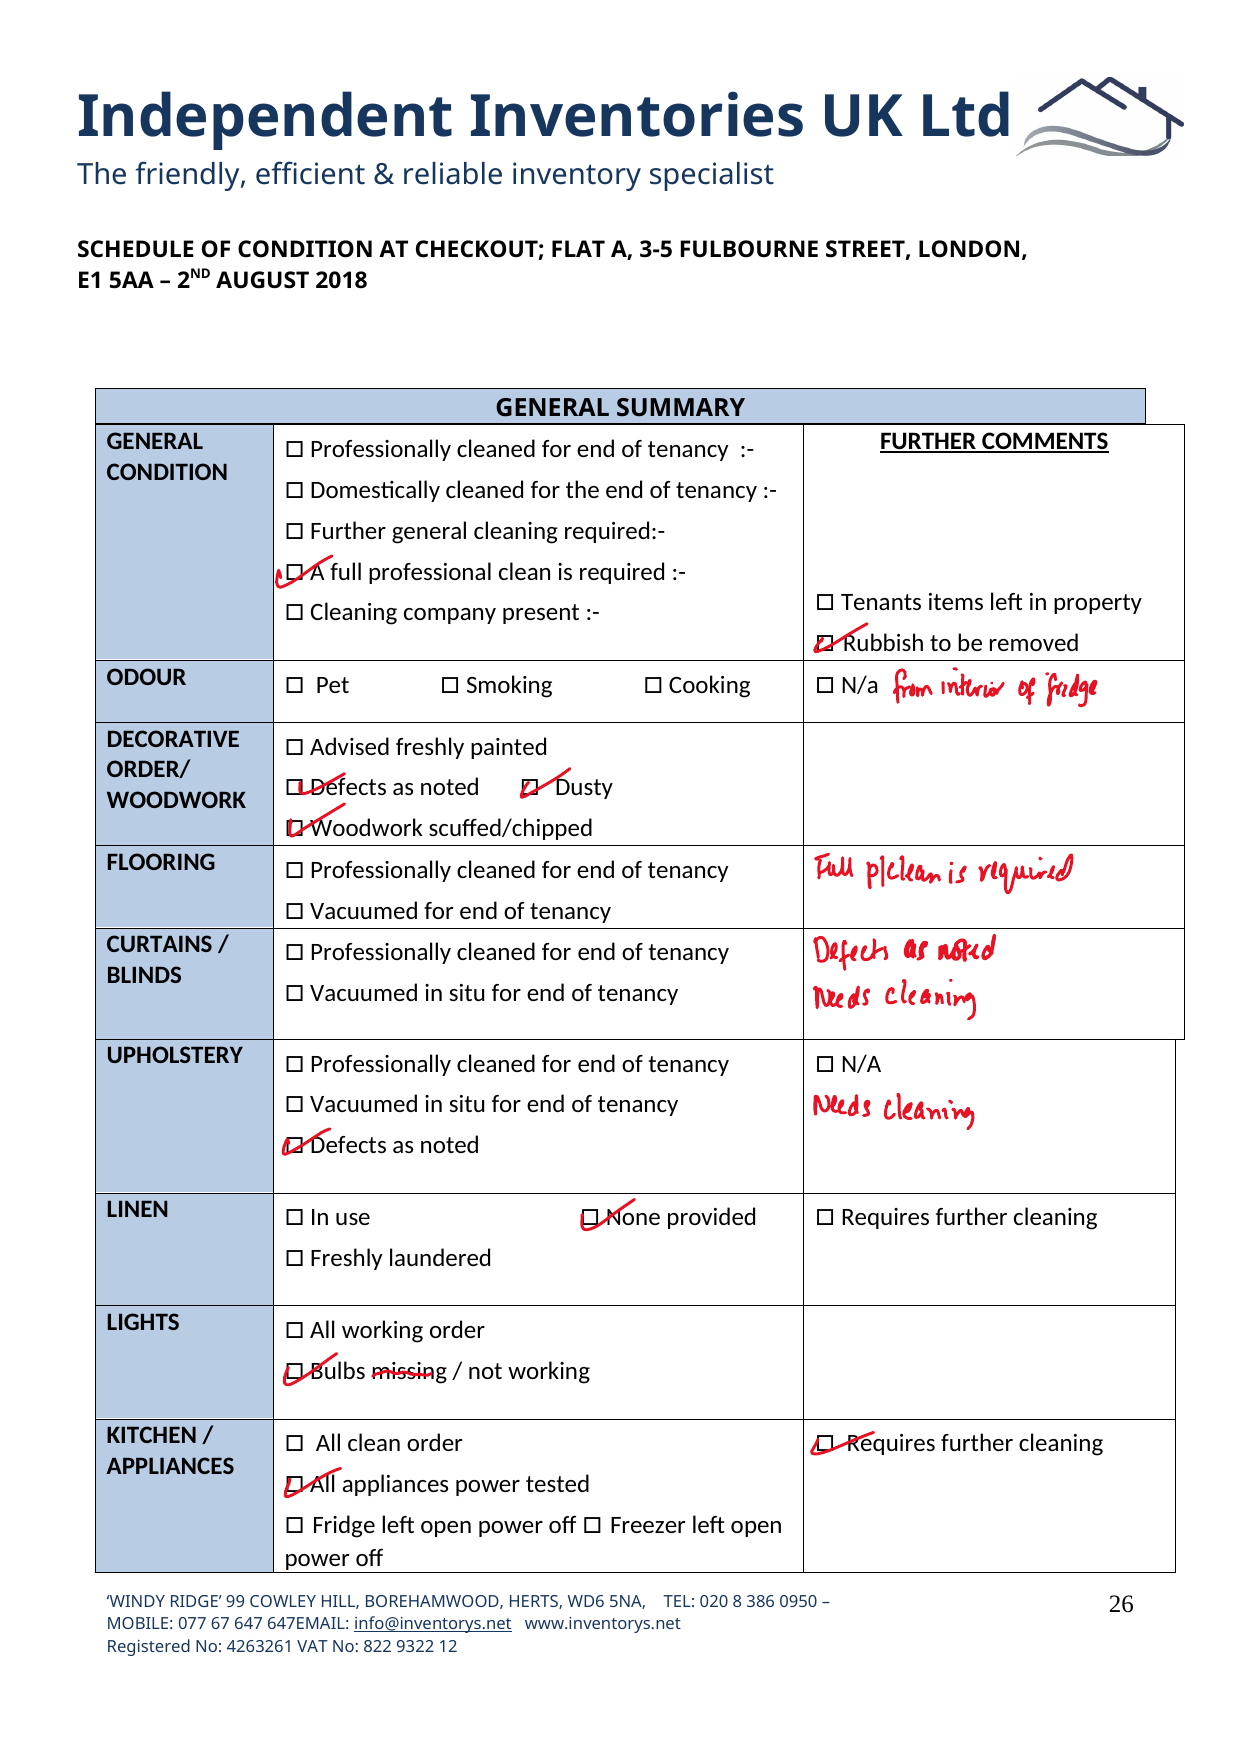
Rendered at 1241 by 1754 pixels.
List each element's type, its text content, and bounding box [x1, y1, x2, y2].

table_cell ODOUR [96, 661, 273, 722]
table_cell [804, 929, 1184, 1039]
table_cell LIGHTS [96, 1306, 273, 1418]
table_header □ Professionally cleaned for end of tenancy :- □ Domestically cleaned for the end of tenancy :- □ Further general cleaning required:- □ A full professional clean is required :- □ Cleaning company present :- [274, 425, 803, 659]
table_cell FLOORING [96, 846, 273, 927]
table_header GENERAL CONDITION [96, 425, 273, 659]
table_cell □ Requires further cleaning [804, 1194, 1175, 1305]
table_cell KITCHEN / APPLIANCES [96, 1420, 273, 1572]
table_cell UPHOLSTERY [96, 1040, 273, 1192]
table_cell LINEN [96, 1194, 273, 1305]
table_cell □ All working order □ Bulbs missing / not working [274, 1306, 803, 1418]
table_cell DECORATIVE ORDER/ WOODWORK [96, 723, 273, 845]
table_cell [804, 846, 1184, 927]
table_cell □ N/A [804, 1040, 1175, 1192]
table_cell [804, 1306, 1175, 1418]
table_cell □ Professionally cleaned for end of tenancy □ Vacuumed in situ for end of tenancy [274, 929, 803, 1039]
picture [1012, 77, 1184, 156]
table_cell [804, 723, 1184, 845]
table_cell □ N/a [804, 661, 1184, 722]
table_cell □ Pet □ Smoking □ Cooking [274, 661, 803, 722]
table_cell □ In use □ None provided □ Freshly laundered [274, 1194, 803, 1305]
table_cell □ Advised freshly painted □ Defects as noted □ Dusty □ Woodwork scuffed/chipped [274, 723, 803, 845]
table_cell □ Professionally cleaned for end of tenancy □ Vacuumed for end of tenancy [274, 846, 803, 927]
table_cell □ Professionally cleaned for end of tenancy □ Vacuumed in situ for end of tenancy □ Defects as noted [274, 1040, 803, 1192]
table_cell CURTAINS / BLINDS [96, 929, 273, 1039]
table_cell □ Requires further cleaning [804, 1420, 1175, 1572]
table_header FURTHER COMMENTS □ Tenants items left in property □ Rubbish to be removed [804, 425, 1184, 659]
table_header GENERAL SUMMARY [96, 389, 1145, 423]
